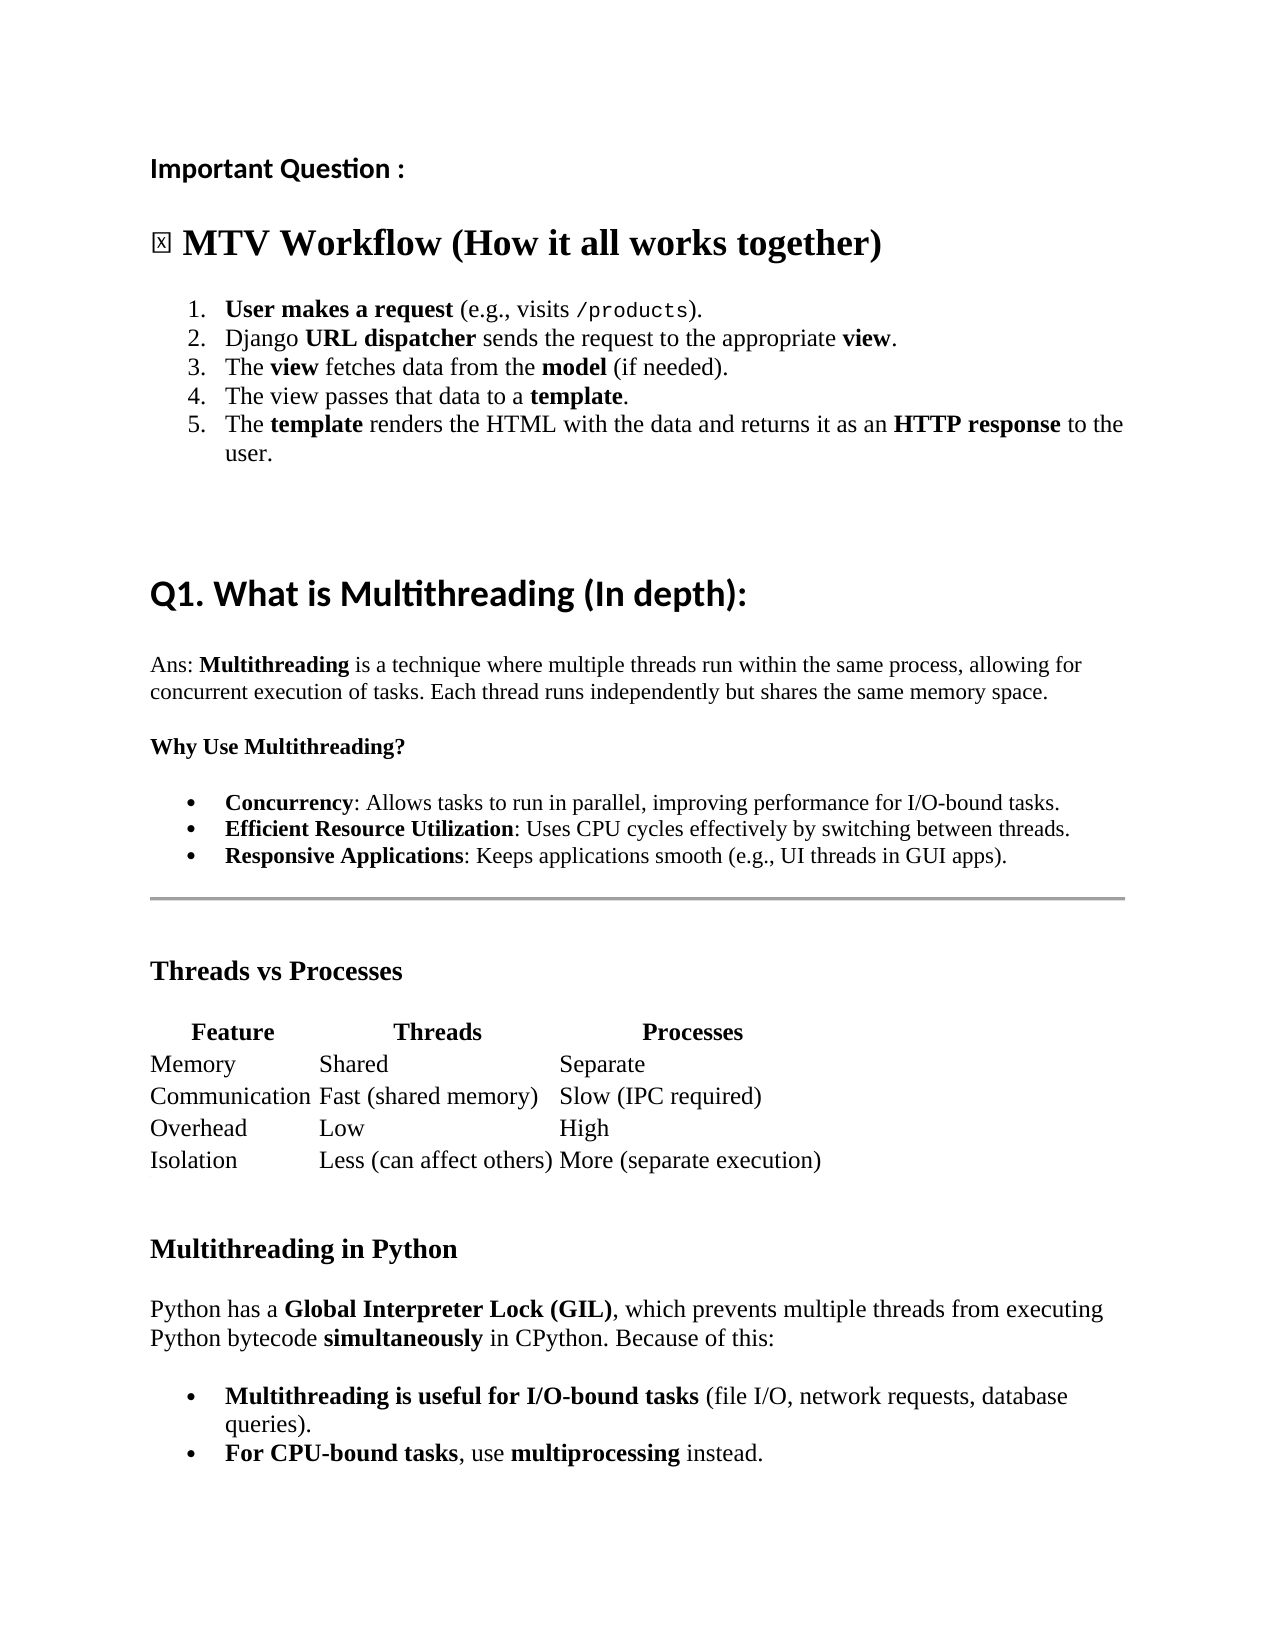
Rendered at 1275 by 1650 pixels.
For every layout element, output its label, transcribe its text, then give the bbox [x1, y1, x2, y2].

text Python has a Global Interpreter Lock (GIL), which prevents multiple threads from executing Python bytecode simultaneously in CPython. Because of this: [150, 1294, 1125, 1352]
text Multithreading in Python [150, 1232, 1125, 1265]
table_cell Separate [558, 1048, 828, 1080]
list The view fetches data from the model (if needed). [187, 352, 1125, 381]
list For CPU-bound tasks, use multiprocessing instead. [187, 1438, 1125, 1467]
list The view passes that data to a template. [187, 381, 1125, 409]
subtitle Why Use Multithreading? [150, 733, 1125, 760]
list Multithreading is useful for I/O-bound tasks (file I/O, network requests, database queries). [187, 1381, 1125, 1438]
list Django URL dispatcher sends the request to the appropriate view. [187, 323, 1125, 352]
subtitle Ans: Multithreading is a technique where multiple threads run within the same process, allowing for concurrent execution of tasks. Each thread runs independently but shares the same memory space. [150, 652, 1125, 704]
table_cell Communication [149, 1080, 317, 1112]
table_cell Shared [318, 1048, 558, 1080]
list User makes a request (e.g., visits /products). [187, 294, 1125, 323]
text Important Question : [150, 150, 1125, 186]
table_header Threads [318, 1016, 558, 1048]
table_cell Less (can affect others) [318, 1144, 558, 1175]
table_cell More (separate execution) [558, 1144, 828, 1175]
table_header Feature [149, 1016, 317, 1048]
text Q1. What is Multithreading (In depth): [150, 570, 1125, 616]
list Responsive Applications: Keeps applications smooth (e.g., UI threads in GUI apps). [187, 842, 1125, 868]
list Concurrency: Allows tasks to run in parallel, improving performance for I/O-bound tasks. [187, 789, 1125, 815]
list The template renders the HTML with the data and returns it as an HTTP response to the user. [187, 409, 1125, 467]
table_header Processes [558, 1016, 828, 1048]
text 🔁 MTV Workflow (How it all works together) [150, 220, 1125, 264]
table_cell Slow (IPC required) [558, 1080, 828, 1112]
table_cell Isolation [149, 1144, 317, 1175]
text Threads vs Processes [150, 954, 1125, 987]
table_cell Overhead [149, 1112, 317, 1143]
list Efficient Resource Utilization: Uses CPU cycles effectively by switching between threads. [187, 815, 1125, 842]
table_cell Memory [149, 1048, 317, 1080]
table_cell High [558, 1112, 828, 1143]
table_cell Low [318, 1112, 558, 1143]
table_cell Fast (shared memory) [318, 1080, 558, 1112]
